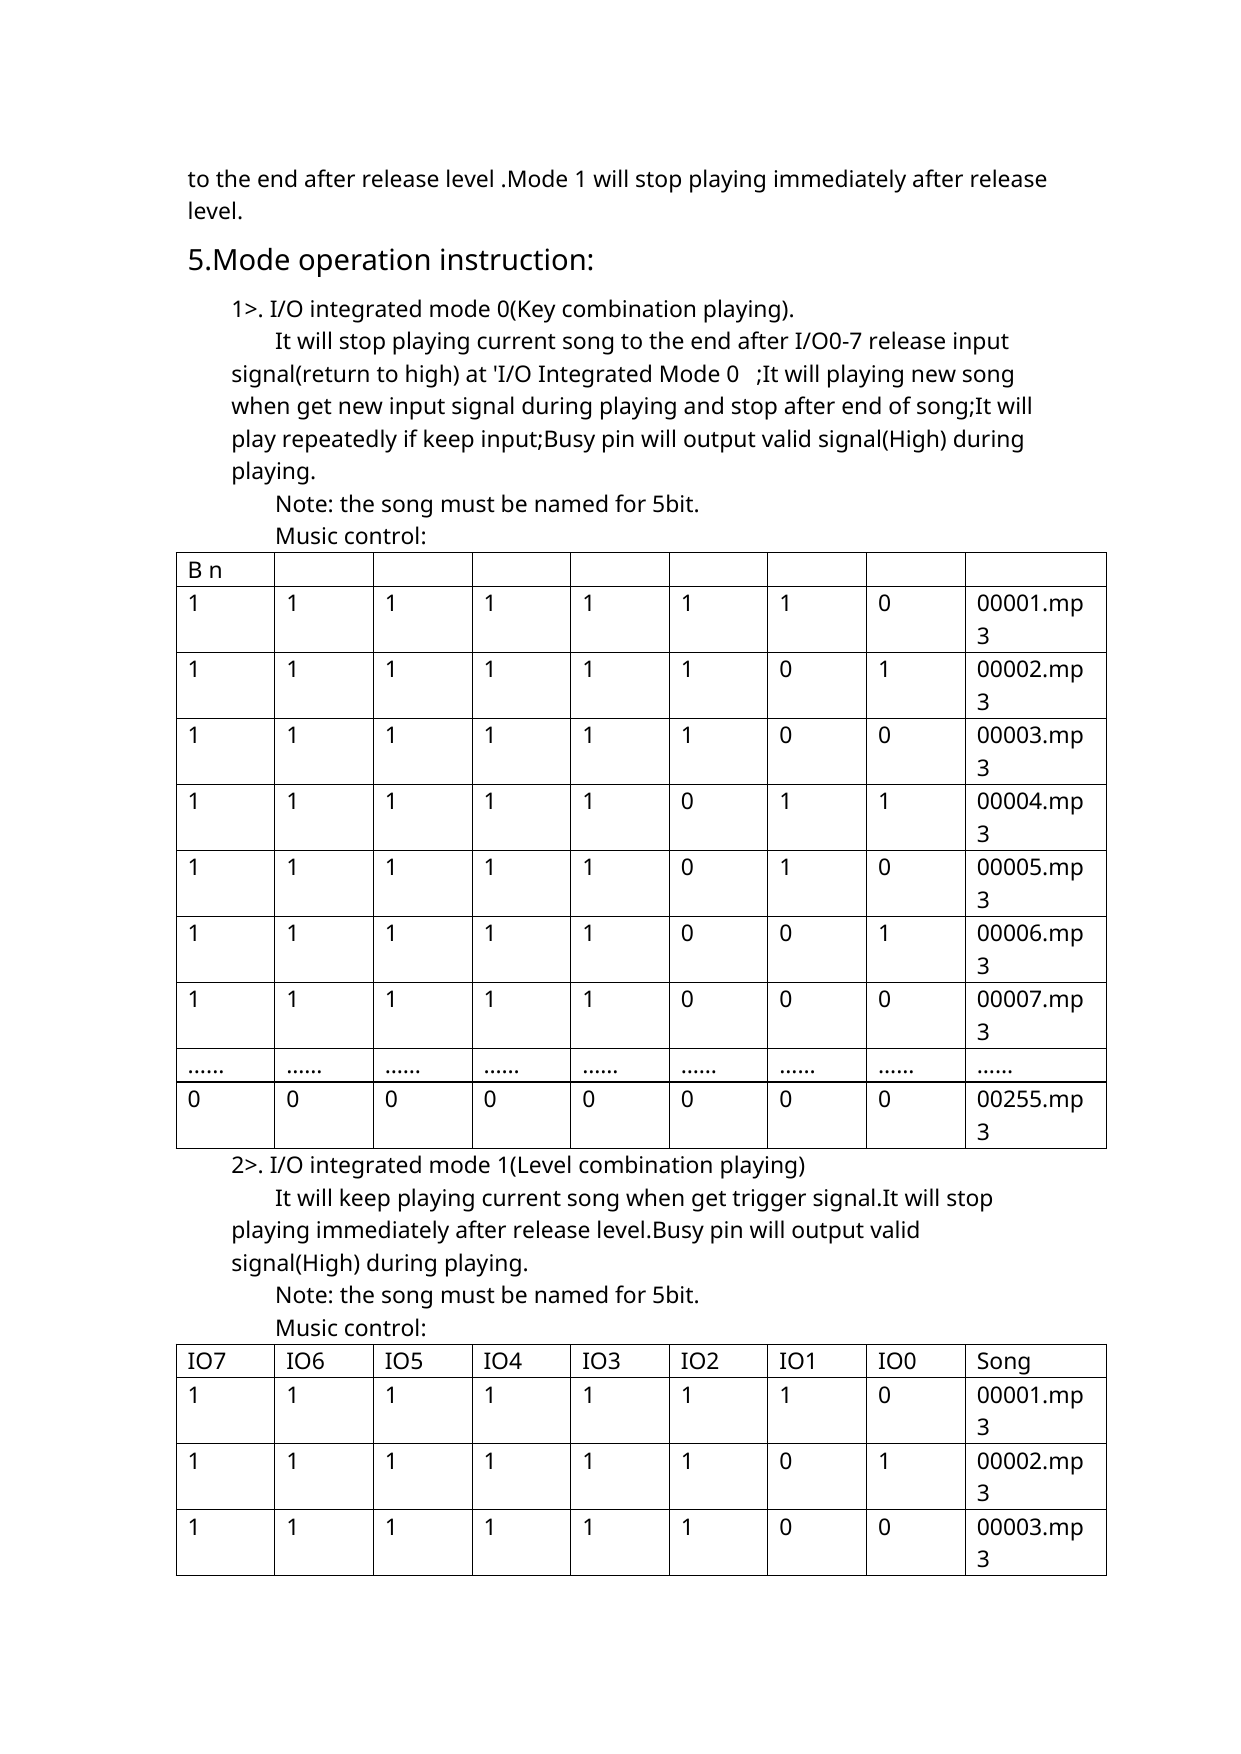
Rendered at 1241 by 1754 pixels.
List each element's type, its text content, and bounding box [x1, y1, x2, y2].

table_cell 1 [571, 917, 669, 982]
table_cell ...... [177, 1049, 274, 1081]
table_cell 1 [670, 653, 767, 718]
text Music control: [231, 1311, 1053, 1343]
table_cell 1 [867, 653, 965, 718]
table_cell 1 [374, 719, 472, 784]
table_header [275, 553, 373, 586]
table_cell 1 [275, 653, 373, 718]
table_cell 0 [670, 851, 767, 916]
table_cell 1 [768, 785, 866, 850]
table_header IO4 [473, 1345, 570, 1377]
table_cell 1 [275, 785, 373, 850]
table_cell 1 [275, 1510, 373, 1575]
table_cell 1 [177, 917, 274, 982]
table_cell 0 [768, 917, 866, 982]
table_header IO2 [670, 1345, 767, 1377]
table_cell 1 [177, 1444, 274, 1509]
table_cell 0 [670, 917, 767, 982]
table_cell 1 [670, 1444, 767, 1509]
table_cell 0 [768, 1444, 866, 1509]
table_header [571, 553, 669, 586]
table_cell 1 [473, 851, 570, 916]
table_cell 0 [374, 1083, 472, 1147]
table_cell 00001.mp3 [966, 1378, 1106, 1443]
text It will stop playing current song to the end after I/O0-7 release input signal(return to high) at 'I/O Integrated Mode 0 ;It will playing new song when get new input signal during playing and stop after end of song;It will play repeatedly if keep input;Busy pin will output valid signal(High) during playing. [231, 324, 1053, 487]
table_header [768, 553, 866, 586]
table_cell 0 [670, 983, 767, 1048]
table_cell 0 [867, 719, 965, 784]
table_cell …… [275, 1049, 373, 1081]
table_cell 00002.mp3 [966, 1444, 1106, 1509]
table_cell 1 [374, 587, 472, 652]
table_header [374, 553, 472, 586]
table_cell 1 [177, 983, 274, 1048]
table_header B n [177, 553, 274, 586]
table_cell 00005.mp3 [966, 851, 1106, 916]
table_cell 0 [867, 851, 965, 916]
text 2>. I/O integrated mode 1(Level combination playing) [187, 1149, 1053, 1181]
table_cell 1 [374, 785, 472, 850]
table_cell 1 [177, 785, 274, 850]
table_cell 00007.mp3 [966, 983, 1106, 1048]
table_cell 1 [374, 1378, 472, 1443]
table_cell 00003.mp3 [966, 719, 1106, 784]
table_cell 1 [374, 653, 472, 718]
table_cell 1 [670, 587, 767, 652]
table_cell 1 [473, 785, 570, 850]
table_cell 00003.mp3 [966, 1510, 1106, 1575]
table_cell 1 [473, 1444, 570, 1509]
table_cell 0 [571, 1083, 669, 1147]
table_cell 1 [275, 917, 373, 982]
table_cell 1 [177, 1378, 274, 1443]
table_cell 0 [670, 1083, 767, 1147]
table_cell 1 [374, 917, 472, 982]
table_cell …… [966, 1049, 1106, 1081]
table_cell 1 [275, 851, 373, 916]
table_cell …… [867, 1049, 965, 1081]
table_cell 0 [768, 719, 866, 784]
table_cell 1 [670, 719, 767, 784]
table_header [670, 553, 767, 586]
table_cell 1 [275, 587, 373, 652]
table_cell …… [374, 1049, 472, 1081]
table_cell 1 [571, 587, 669, 652]
table_cell 00006.mp3 [966, 917, 1106, 982]
table_cell 1 [275, 1444, 373, 1509]
table_cell 1 [275, 719, 373, 784]
table_cell 1 [867, 917, 965, 982]
table_cell 1 [177, 587, 274, 652]
table_header [966, 553, 1106, 586]
table_cell 1 [177, 719, 274, 784]
table_cell 1 [275, 983, 373, 1048]
table_cell 1 [374, 983, 472, 1048]
table_cell 1 [571, 983, 669, 1048]
table_cell 00004.mp3 [966, 785, 1106, 850]
table_cell 1 [473, 1510, 570, 1575]
table_cell 0 [473, 1083, 570, 1147]
table_header Song [966, 1345, 1106, 1377]
table_cell 0 [867, 1378, 965, 1443]
table_cell 00255.mp3 [966, 1083, 1106, 1147]
text Note: the song must be named for 5bit. [231, 487, 1053, 519]
table_cell 1 [768, 1378, 866, 1443]
table_cell 0 [177, 1083, 274, 1147]
text It will keep playing current song when get trigger signal.It will stop playing immediately after release level.Busy pin will output valid signal(High) during playing. [231, 1181, 1053, 1278]
table_cell 0 [867, 1083, 965, 1147]
table_header IO1 [768, 1345, 866, 1377]
table_cell 1 [275, 1378, 373, 1443]
table_header IO5 [374, 1345, 472, 1377]
table_header IO3 [571, 1345, 669, 1377]
table_cell 1 [177, 851, 274, 916]
text Note: the song must be named for 5bit. [231, 1278, 1053, 1311]
table_cell 0 [867, 983, 965, 1048]
table_cell 1 [571, 1444, 669, 1509]
table_cell 00002.mp3 [966, 653, 1106, 718]
table_cell 1 [473, 983, 570, 1048]
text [187, 162, 1053, 227]
table_cell 1 [571, 851, 669, 916]
table_cell 1 [571, 785, 669, 850]
table_cell 00001.mp3 [966, 587, 1106, 652]
text Music control: [231, 519, 1053, 552]
table_header IO7 [177, 1345, 274, 1377]
table_cell 1 [473, 1378, 570, 1443]
table_header [473, 553, 570, 586]
list 5.Mode operation instruction: [187, 227, 1053, 292]
table_cell 1 [768, 851, 866, 916]
table_cell 0 [768, 653, 866, 718]
table_cell 0 [768, 1510, 866, 1575]
table_cell 1 [473, 719, 570, 784]
table_cell 1 [177, 1510, 274, 1575]
table_cell 1 [867, 1444, 965, 1509]
table_cell …… [768, 1049, 866, 1081]
table_cell 1 [177, 653, 274, 718]
table_cell 1 [473, 653, 570, 718]
table_cell 0 [275, 1083, 373, 1147]
table_cell 1 [670, 1378, 767, 1443]
table_cell 1 [571, 653, 669, 718]
table_cell 1 [473, 917, 570, 982]
table_cell 1 [571, 1378, 669, 1443]
table_cell 1 [670, 1510, 767, 1575]
text 1>. I/O integrated mode 0(Key combination playing). [187, 292, 1053, 324]
table_cell 0 [867, 587, 965, 652]
table_cell 1 [571, 1510, 669, 1575]
table_cell …… [473, 1049, 570, 1081]
table_cell 1 [473, 587, 570, 652]
table_cell 1 [374, 1510, 472, 1575]
table_cell 1 [374, 1444, 472, 1509]
table_cell …… [670, 1049, 767, 1081]
table_cell 1 [768, 587, 866, 652]
table_header IO6 [275, 1345, 373, 1377]
table_cell 0 [768, 983, 866, 1048]
table_cell 1 [374, 851, 472, 916]
table_cell 0 [670, 785, 767, 850]
table_header [867, 553, 965, 586]
table_cell …… [571, 1049, 669, 1081]
table_cell 0 [768, 1083, 866, 1147]
table_header IO0 [867, 1345, 965, 1377]
table_cell 1 [571, 719, 669, 784]
table_cell 1 [867, 785, 965, 850]
table_cell 0 [867, 1510, 965, 1575]
